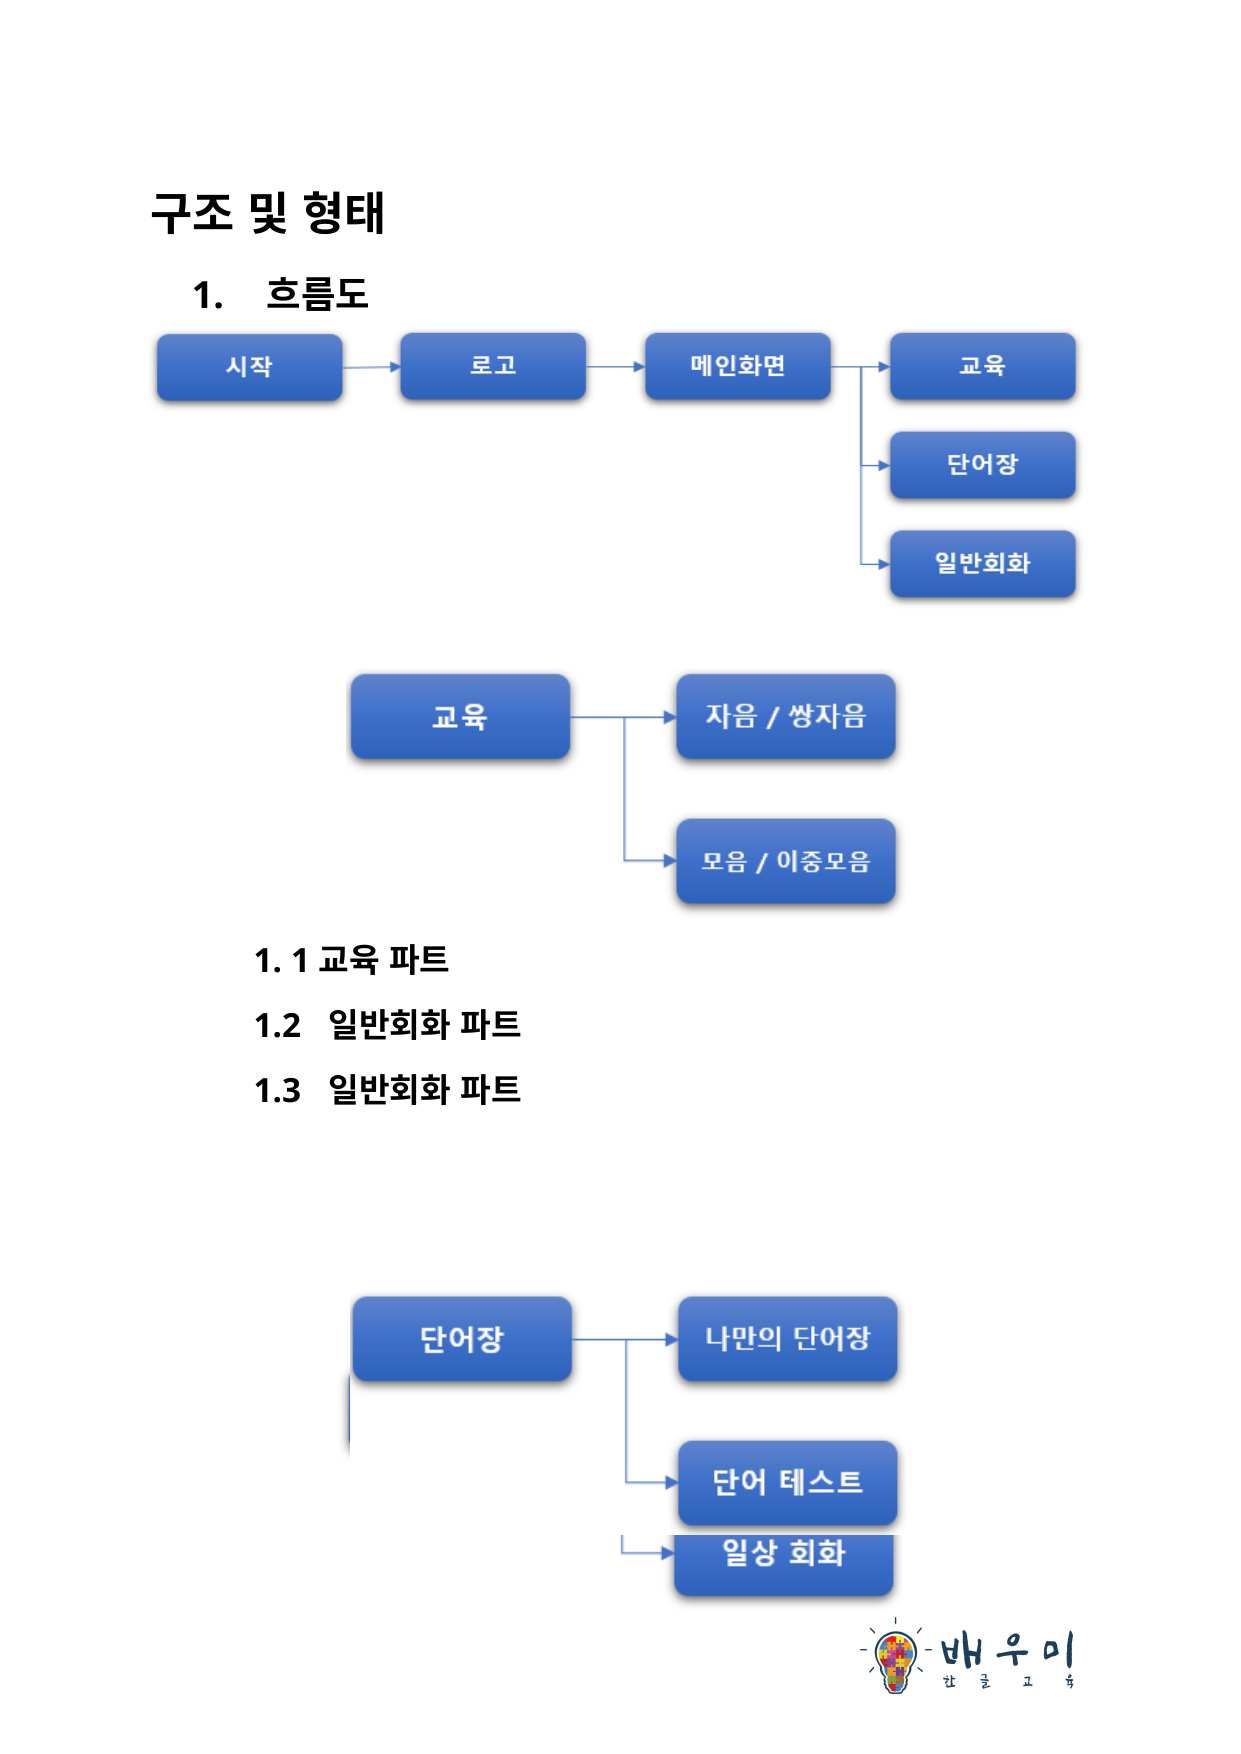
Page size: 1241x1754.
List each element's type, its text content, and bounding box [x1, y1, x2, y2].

list 일반회화 파트 [253, 1064, 1090, 1113]
list 일반회화 파트 [253, 999, 1090, 1047]
picture [345, 668, 910, 918]
text 구조 및 형태 [150, 177, 1090, 243]
list 흐름도 [192, 265, 1090, 320]
picture [148, 328, 1089, 617]
picture [338, 1289, 1091, 1705]
